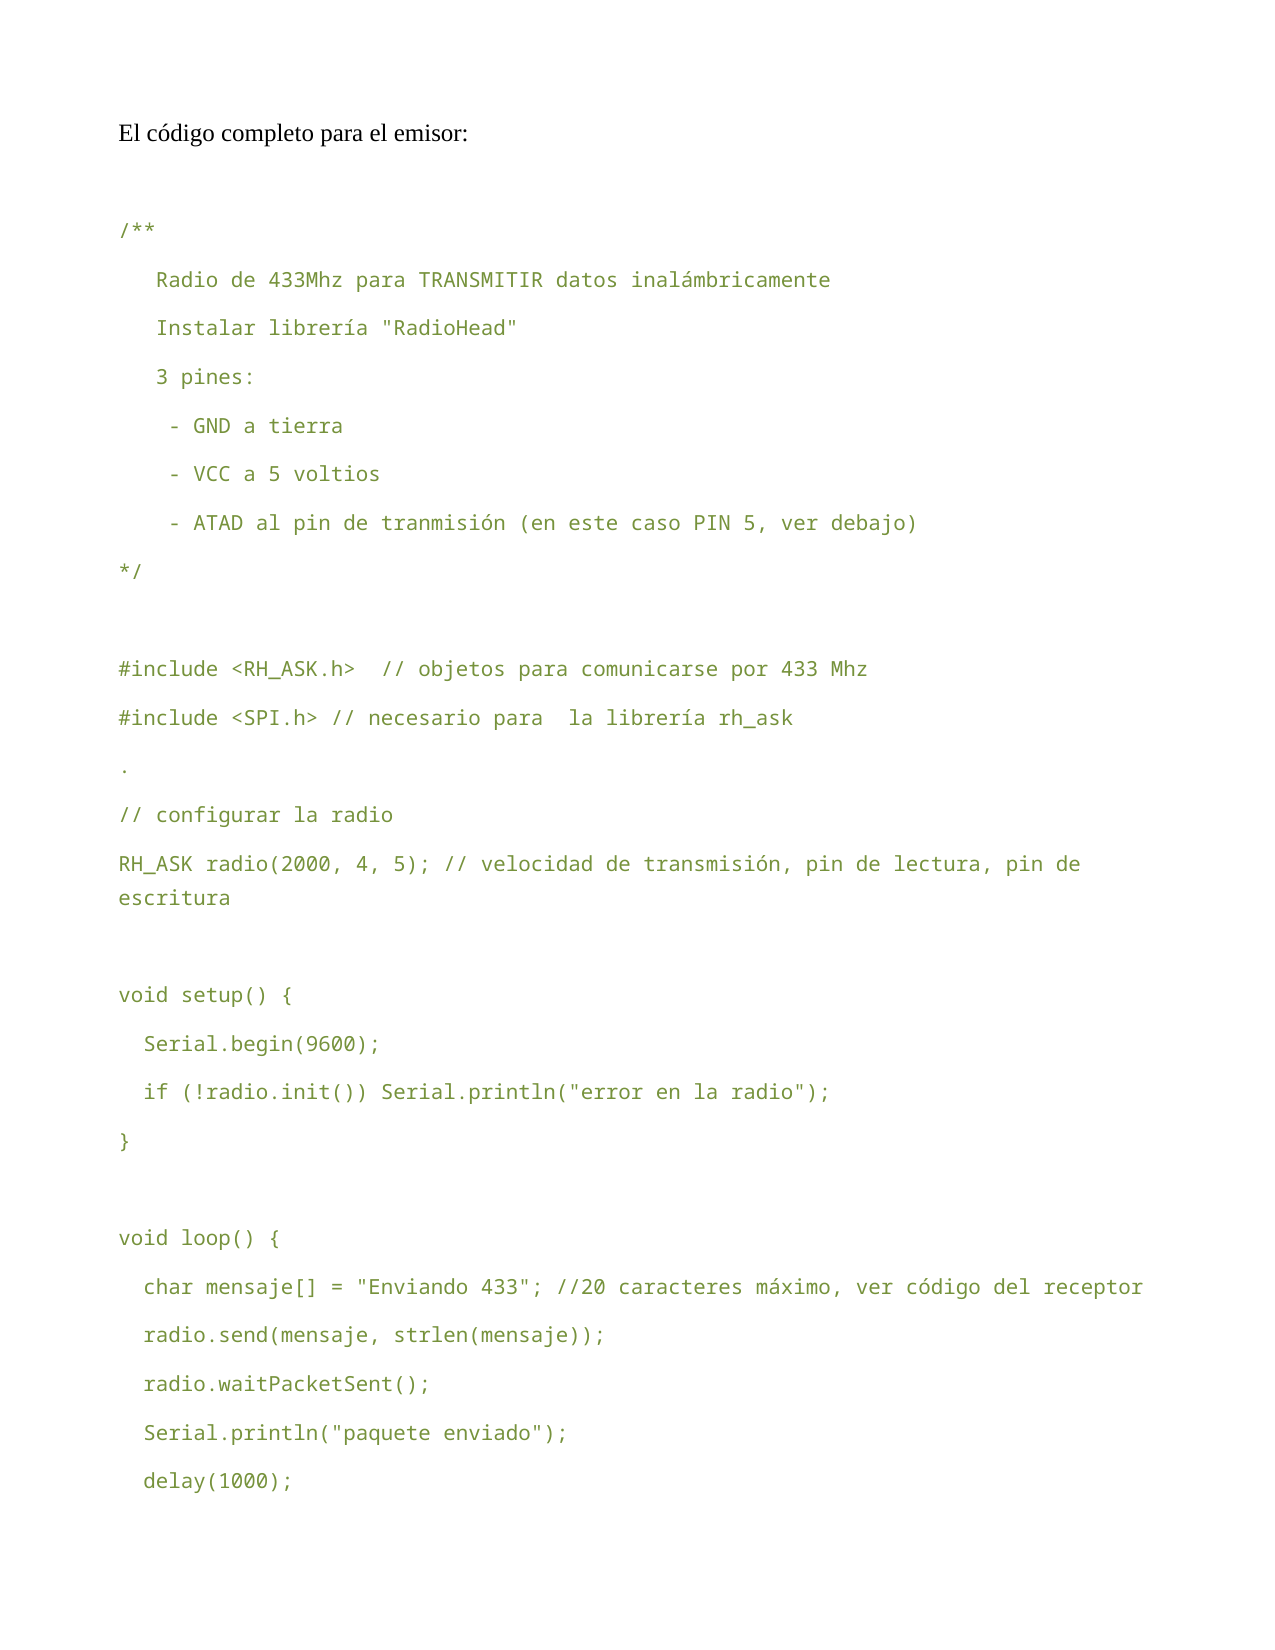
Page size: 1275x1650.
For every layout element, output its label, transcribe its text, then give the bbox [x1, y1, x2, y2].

text // configurar la radio [118, 800, 1157, 828]
text radio.send(mensaje, strlen(mensaje)); [118, 1321, 1157, 1349]
text Serial.begin(9600); [118, 1029, 1157, 1057]
text void loop() { [118, 1223, 1157, 1252]
text #include <RH_ASK.h> // objetos para comunicarse por 433 Mhz [118, 654, 1157, 682]
text - VCC a 5 voltios [118, 459, 1157, 488]
text #include <SPI.h> // necesario para la librería rh_ask [118, 703, 1157, 731]
text Radio de 433Mhz para TRANSMITIR datos inalámbricamente [118, 265, 1157, 293]
text /** [118, 216, 1157, 245]
text - GND a tierra [118, 411, 1157, 439]
text RH_ASK radio(2000, 4, 5); // velocidad de transmisión, pin de lectura, pin de escritura [118, 849, 1157, 911]
text 3 pines: [118, 362, 1157, 391]
text Serial.println("paquete enviado"); [118, 1418, 1157, 1446]
text if (!radio.init()) Serial.println("error en la radio"); [118, 1077, 1157, 1106]
text - ATAD al pin de tranmisión (en este caso PIN 5, ver debajo) [118, 508, 1157, 537]
text . [118, 751, 1157, 780]
text char mensaje[] = "Enviando 433"; //20 caracteres máximo, ver código del receptor [118, 1272, 1157, 1300]
text radio.waitPacketSent(); [118, 1369, 1157, 1398]
text Instalar librería "RadioHead" [118, 313, 1157, 342]
text El código completo para el emisor: [118, 118, 1157, 147]
text } [118, 1126, 1157, 1154]
text delay(1000); [118, 1466, 1157, 1495]
text void setup() { [118, 980, 1157, 1008]
text */ [118, 557, 1157, 585]
